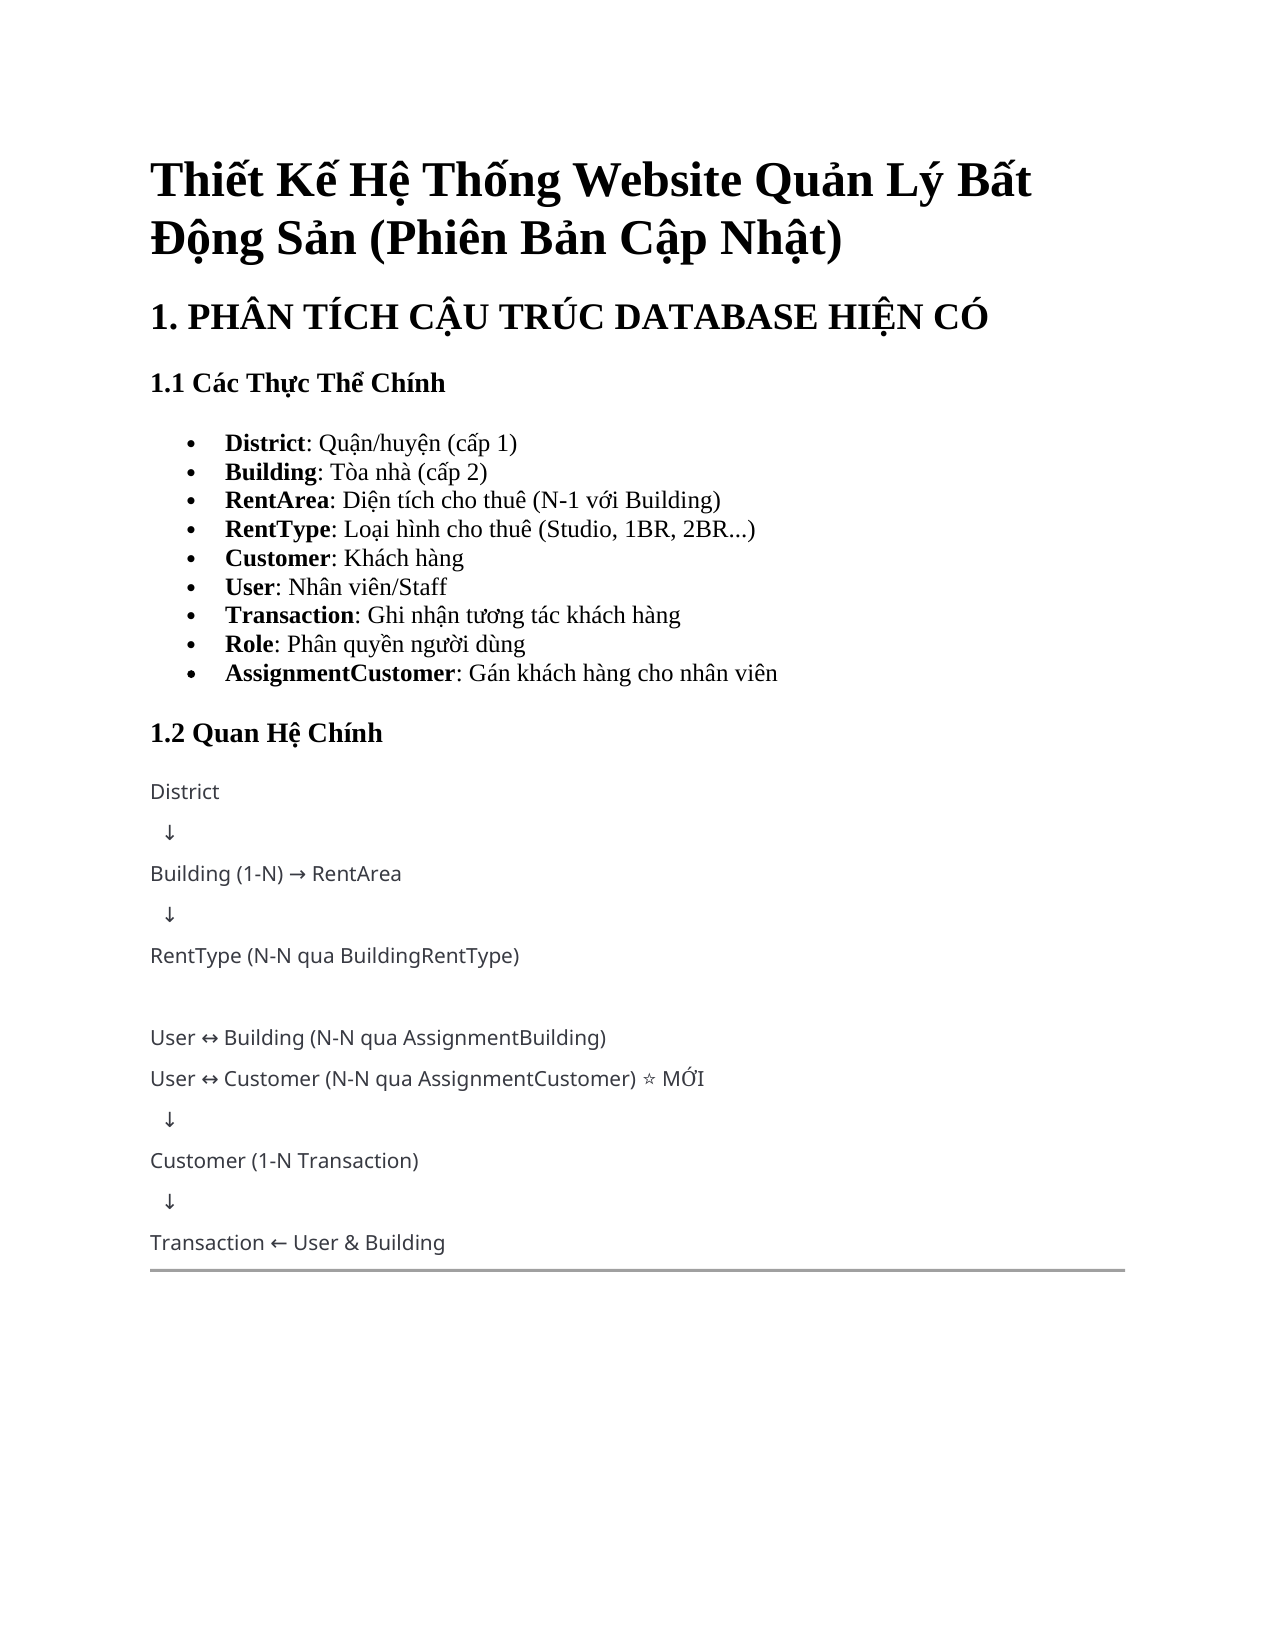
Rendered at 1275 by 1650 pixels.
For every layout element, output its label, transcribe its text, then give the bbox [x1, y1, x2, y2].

list AssignmentCustomer: Gán khách hàng cho nhân viên [187, 658, 1125, 687]
text Customer (1-N Transaction) [150, 1146, 1125, 1174]
list User: Nhân viên/Staff [187, 572, 1125, 601]
list Building: Tòa nhà (cấp 2) [187, 457, 1125, 486]
text RentType (N-N qua BuildingRentType) [150, 941, 1125, 970]
text ↓ [150, 818, 1125, 847]
list District: Quận/huyện (cấp 1) [187, 428, 1125, 457]
text 1. PHÂN TÍCH CẬU TRÚC DATABASE HIỆN CÓ [150, 294, 1125, 337]
text 1.2 Quan Hệ Chính [150, 716, 1125, 748]
list Transaction: Ghi nhận tương tác khách hàng [187, 601, 1125, 629]
text ↓ [150, 900, 1125, 929]
text 1.1 Các Thực Thể Chính [150, 366, 1125, 399]
text User ↔ Customer (N-N qua AssignmentCustomer) ⭐ MỚI [150, 1064, 1125, 1092]
text District [150, 777, 1125, 806]
list Role: Phân quyền người dùng [187, 629, 1125, 658]
text User ↔ Building (N-N qua AssignmentBuilding) [150, 1023, 1125, 1052]
list RentArea: Diện tích cho thuê (N-1 với Building) [187, 486, 1125, 514]
text Building (1-N) → RentArea [150, 859, 1125, 888]
list RentType: Loại hình cho thuê (Studio, 1BR, 2BR...) [187, 514, 1125, 543]
text ↓ [150, 1187, 1125, 1215]
text ↓ [150, 1105, 1125, 1133]
text Thiết Kế Hệ Thống Website Quản Lý Bất Động Sản (Phiên Bản Cập Nhật) [150, 150, 1125, 265]
text Transaction ← User & Building [150, 1228, 1125, 1256]
list Customer: Khách hàng [187, 543, 1125, 572]
